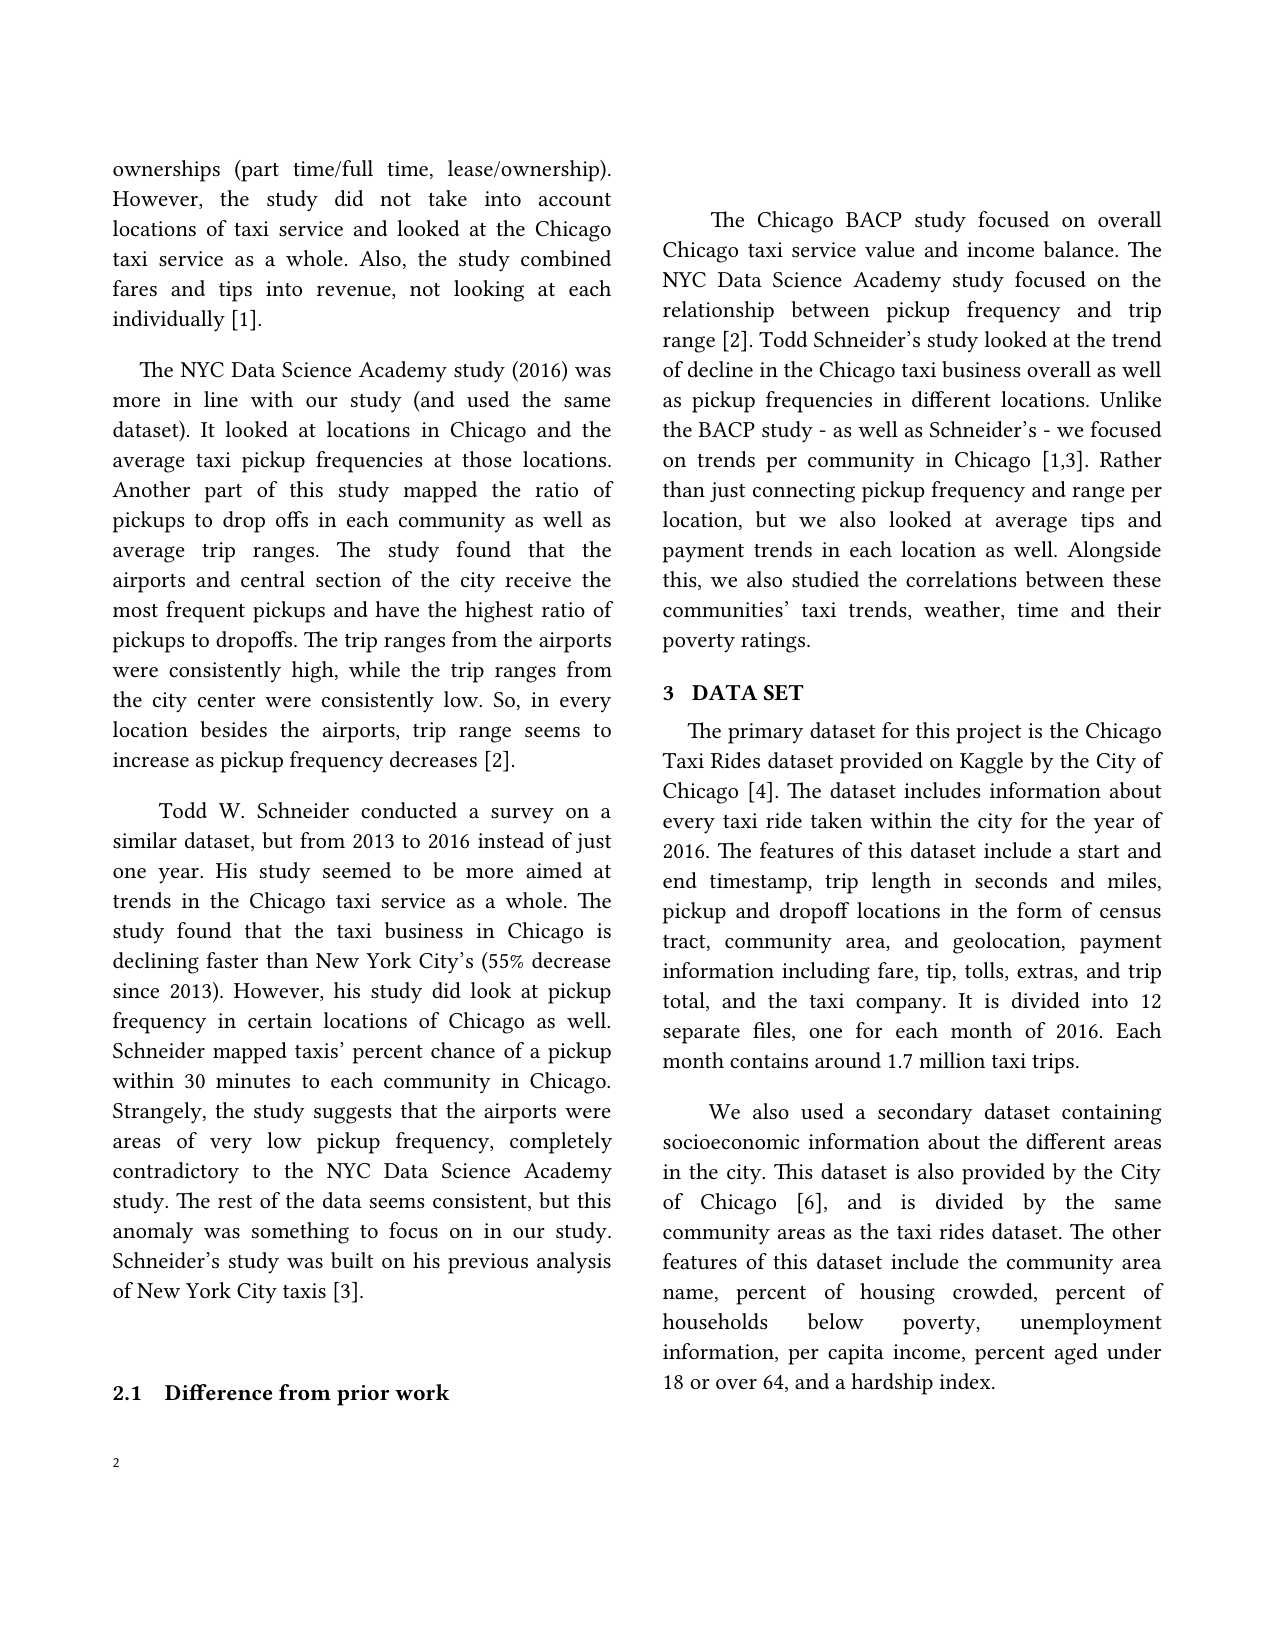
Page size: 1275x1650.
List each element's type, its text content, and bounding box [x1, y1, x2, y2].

text We also used a secondary dataset containing socioeconomic information about the different areas in the city. This dataset is also provided by the City of Chicago [6], and is divided by the same community areas as the taxi rides dataset. The other features of this dataset include the community area name, percent of housing crowded, percent of households below poverty, unemployment information, per capita income, percent aged under 18 or over 64, and a hardship index. [662, 1099, 1162, 1395]
text The primary dataset for this project is the Chicago Taxi Rides dataset provided on Kaggle by the City of Chicago [4]. The dataset includes information about every taxi ride taken within the city for the year of 2016. The features of this dataset include a start and end timestamp, trip length in seconds and miles, pickup and dropoff locations in the form of census tract, community area, and geolocation, payment information including fare, tip, tolls, extras, and trip total, and the taxi company. It is divided into 12 separate files, one for each month of 2016. Each month contains around 1.7 million taxi trips. [662, 718, 1162, 1074]
text The NYC Data Science Academy study (2016) was more in line with our study (and used the same dataset). It looked at locations in Chicago and the average taxi pickup frequencies at those locations. Another part of this study mapped the ratio of pickups to drop offs in each community as well as average trip ranges. The study found that the airports and central section of the city receive the most frequent pickups and have the highest ratio of pickups to dropoffs. The trip ranges from the airports were consistently high, while the trip ranges from the city center were consistently low. So, in every location besides the airports, trip range seems to increase as pickup frequency decreases [2]. [112, 357, 612, 773]
text The Chicago BACP study focused on overall Chicago taxi service value and income balance. The NYC Data Science Academy study focused on the relationship between pickup frequency and trip range [2]. Todd Schneider’s study looked at the trend of decline in the Chicago taxi business overall as well as pickup frequencies in different locations. Unlike the BACP study - as well as Schneider’s - we focused on trends per community in Chicago [1,3]. Rather than just connecting pickup frequency and range per location, but we also looked at average tips and payment trends in each location as well. Alongside this, we also studied the correlations between these communities’ taxi trends, weather, time and their poverty ratings. [662, 207, 1162, 653]
text Todd W. Schneider conducted a survey on a similar dataset, but from 2013 to 2016 instead of just one year. His study seemed to be more aimed at trends in the Chicago taxi service as a whole. The study found that the taxi business in Chicago is declining faster than New York City’s (55% decrease since 2013). However, his study did look at pickup frequency in certain locations of Chicago as well. Schneider mapped taxis’ percent chance of a pickup within 30 minutes to each community in Chicago. Strangely, the study suggests that the airports were areas of very low pickup frequency, completely contradictory to the NYC Data Science Academy study. The rest of the data seems consistent, but this anomaly was something to focus on in our study. Schneider’s study was built on his previous analysis of New York City taxis [3]. [112, 798, 612, 1304]
text 2.1 Difference from prior work [112, 1379, 612, 1406]
text 3 DATA SET [662, 680, 1162, 706]
